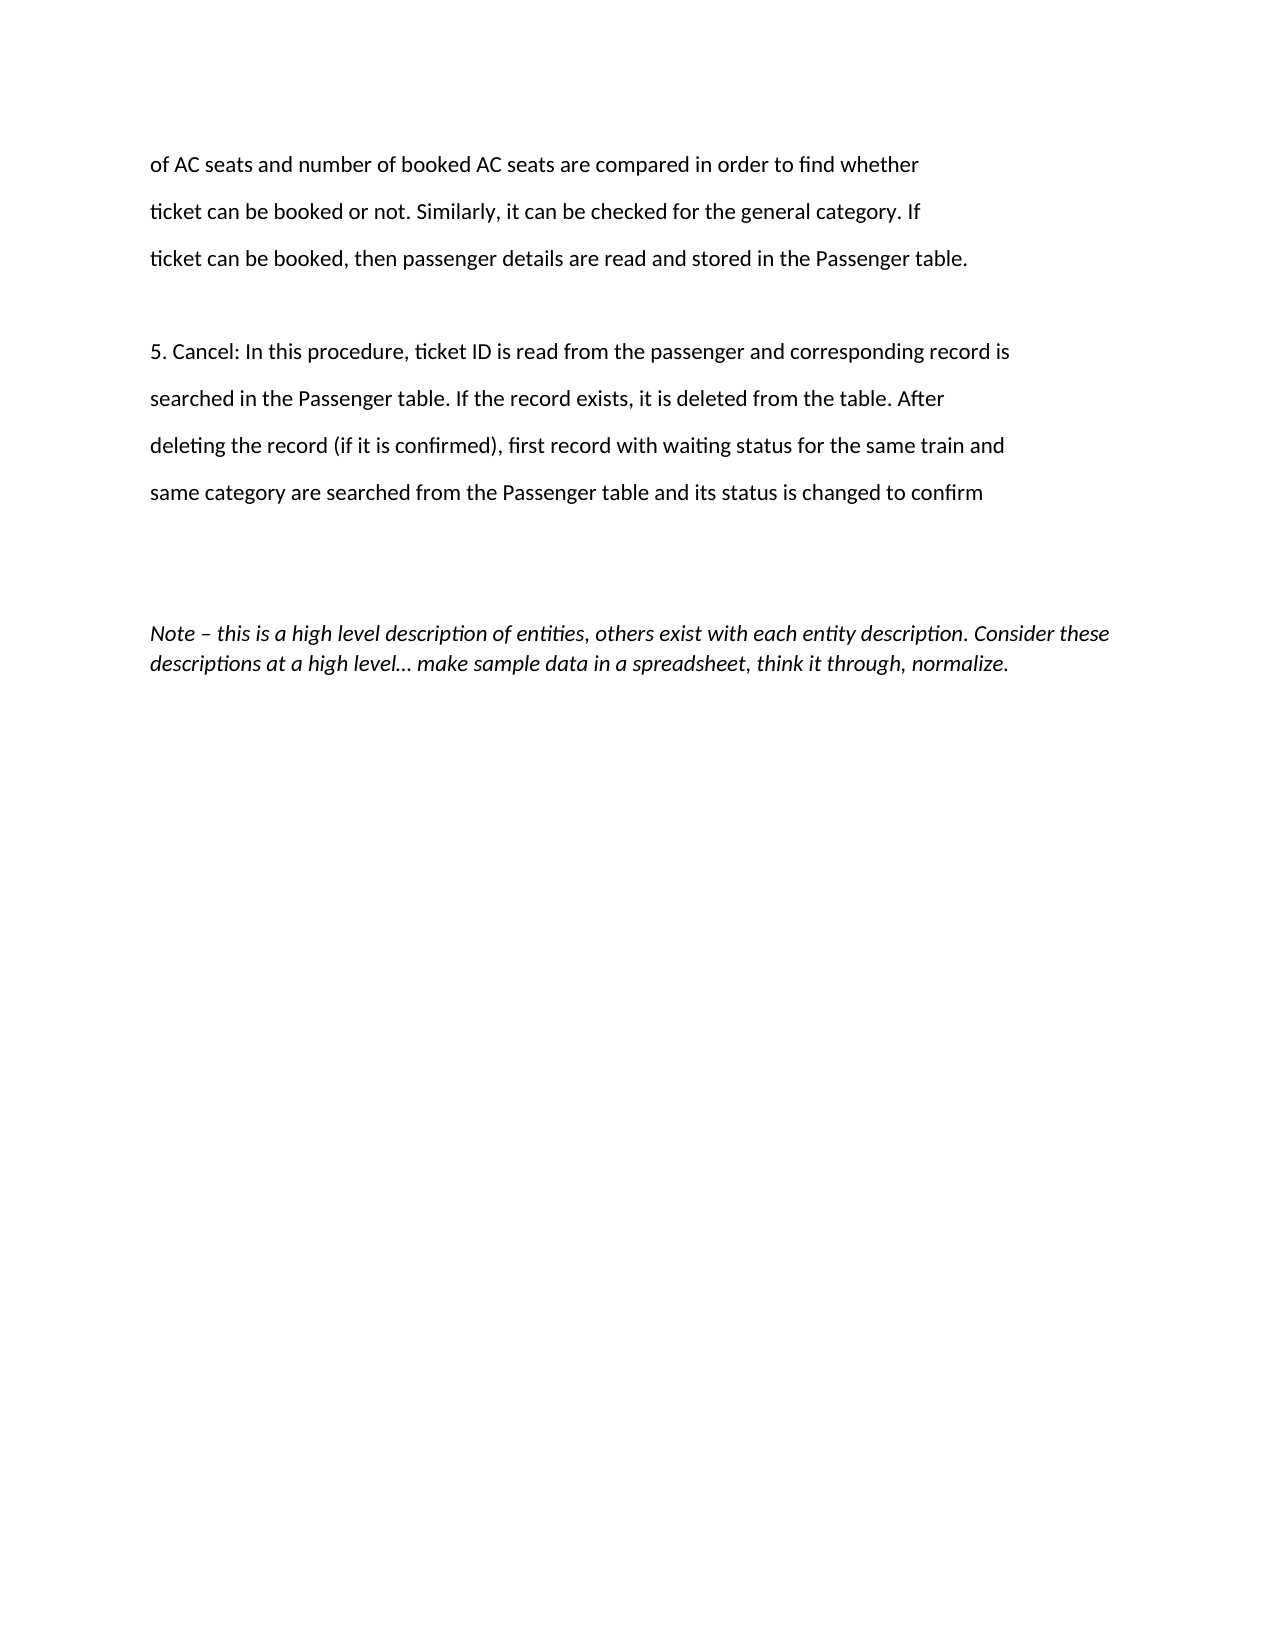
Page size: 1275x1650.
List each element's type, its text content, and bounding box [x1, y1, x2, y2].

text ticket can be booked or not. Similarly, it can be checked for the general category. If [150, 197, 1125, 225]
text Note – this is a high level description of entities, others exist with each entity description. Consider these descriptions at a high level… make sample data in a spreadsheet, think it through, normalize. [150, 619, 1125, 677]
text ticket can be booked, then passenger details are read and stored in the Passenger table. [150, 244, 1125, 272]
text 5. Cancel: In this procedure, ticket ID is read from the passenger and corresponding record is [150, 337, 1125, 366]
text deleting the record (if it is confirmed), first record with waiting status for the same train and [150, 431, 1125, 459]
text same category are searched from the Passenger table and its status is changed to confirm [150, 478, 1125, 506]
text searched in the Passenger table. If the record exists, it is deleted from the table. After [150, 384, 1125, 412]
text of AC seats and number of booked AC seats are compared in order to find whether [150, 150, 1125, 178]
